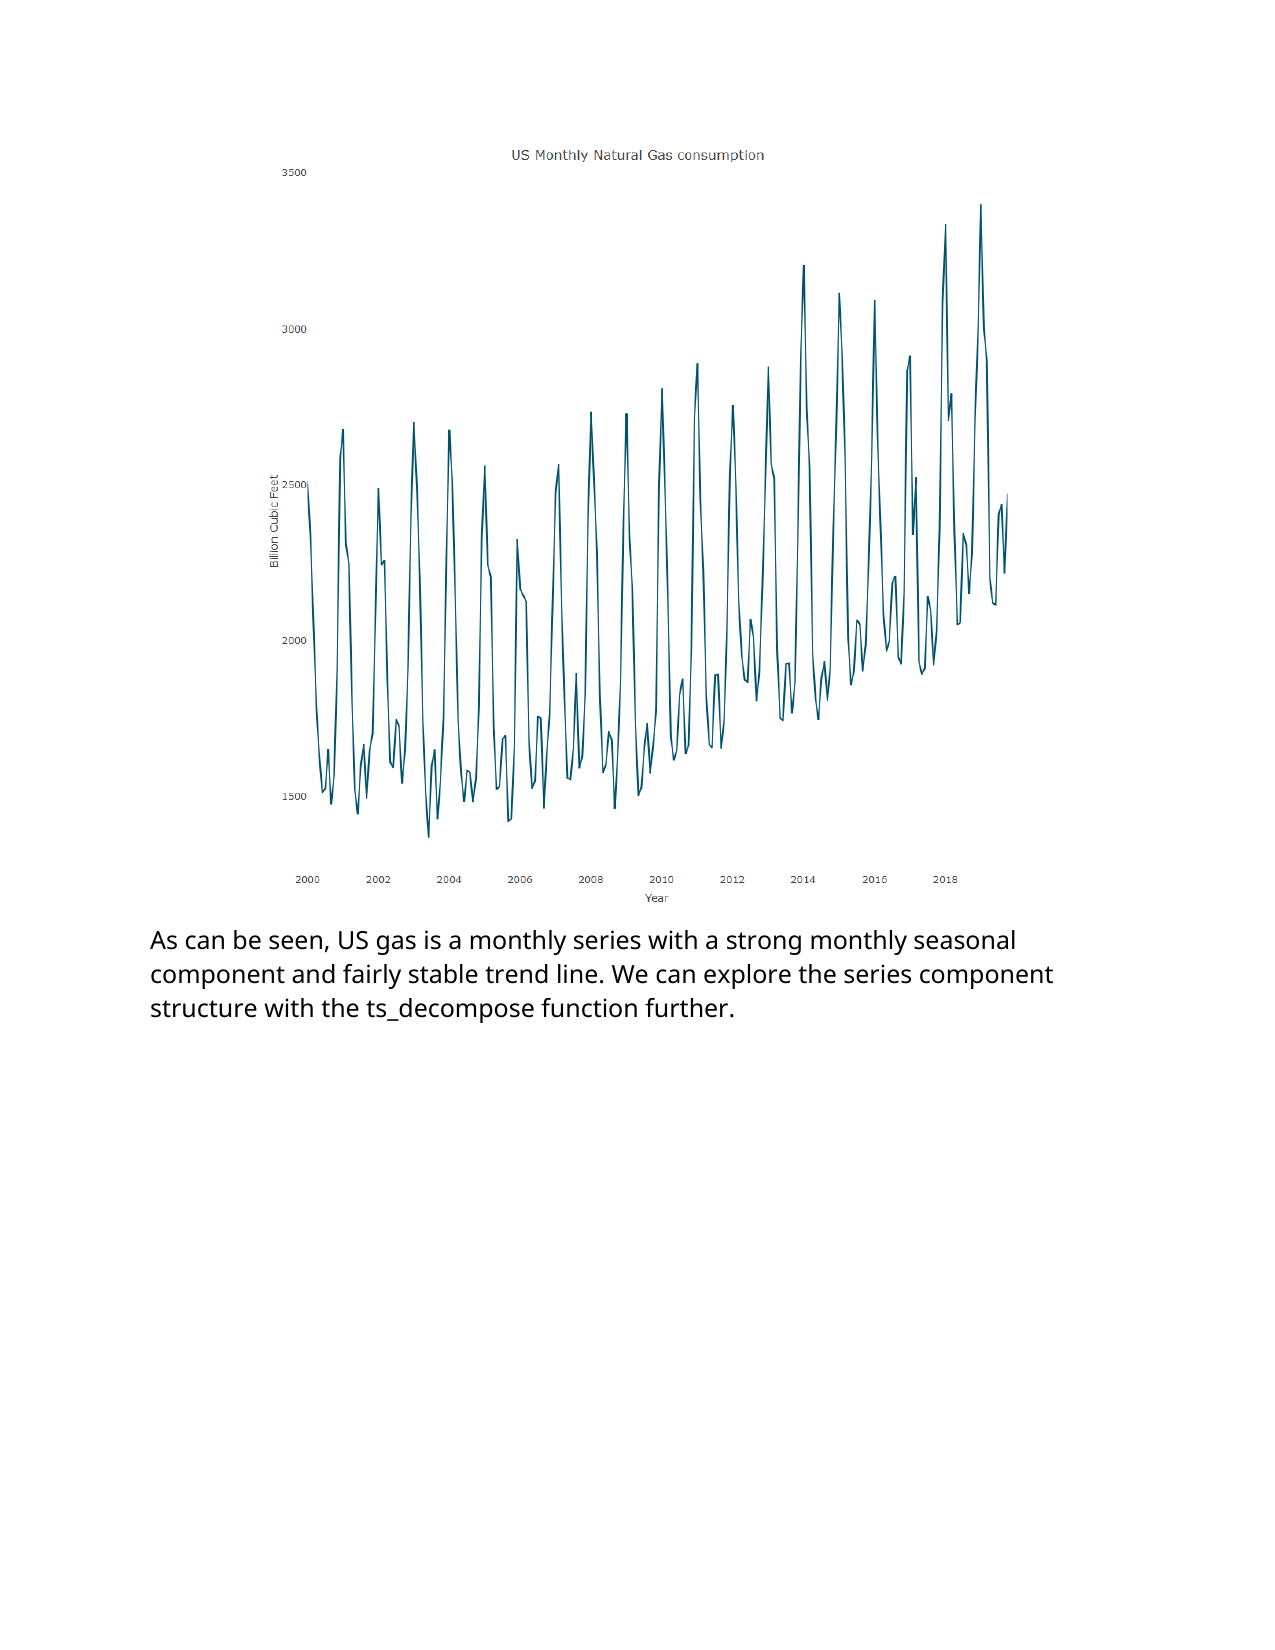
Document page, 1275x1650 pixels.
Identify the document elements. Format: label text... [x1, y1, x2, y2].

text As can be seen, US gas is a monthly series with a strong monthly seasonal component and fairly stable trend line. We can explore the series component structure with the ts_decompose function further. [150, 923, 1125, 1025]
picture [260, 150, 1015, 904]
